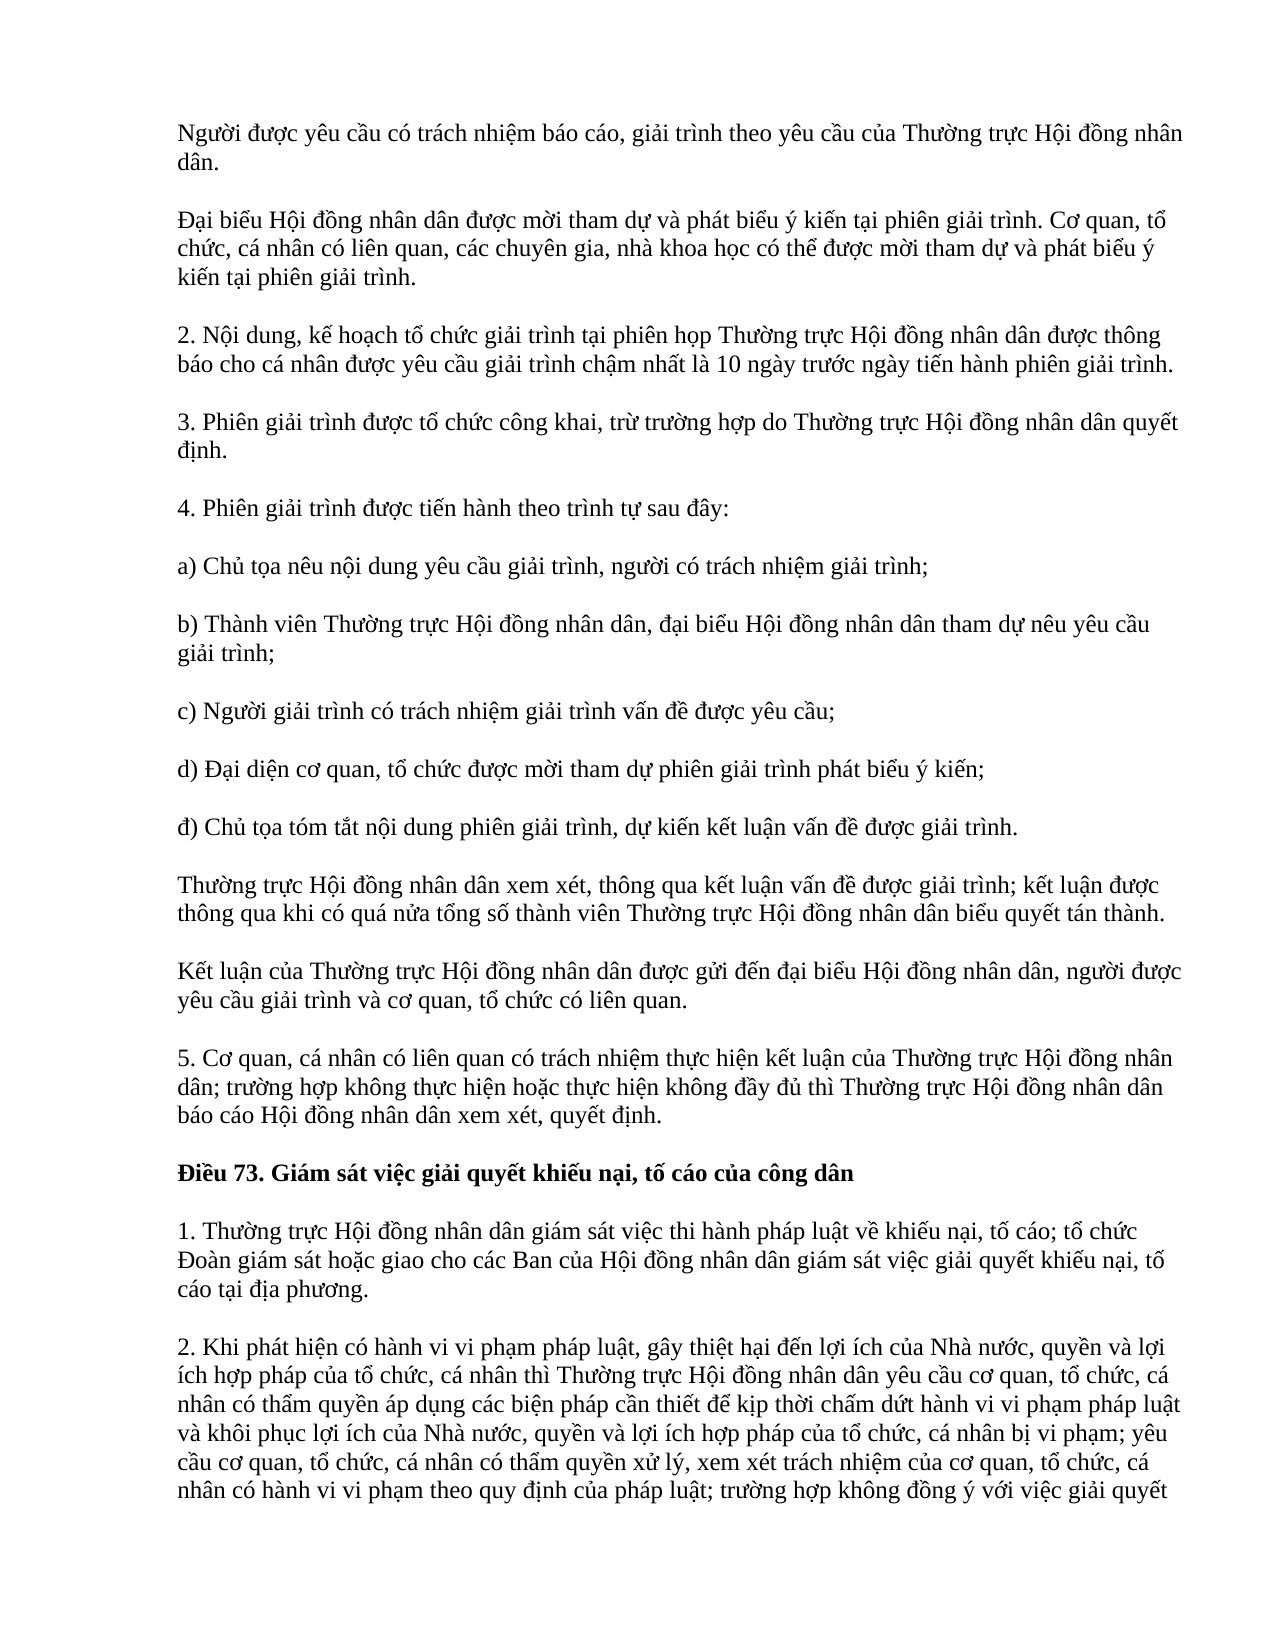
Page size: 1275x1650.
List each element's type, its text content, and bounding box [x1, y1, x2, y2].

text Điều 73. Giám sát việc giải quyết khiếu nại, tố cáo của công dân [177, 1158, 1186, 1187]
text 3. Phiên giải trình được tổ chức công khai, trừ trường hợp do Thường trực Hội đồng nhân dân quyết định. [177, 407, 1186, 464]
text 5. Cơ quan, cá nhân có liên quan có trách nhiệm thực hiện kết luận của Thường trực Hội đồng nhân dân; trường hợp không thực hiện hoặc thực hiện không đầy đủ thì Thường trực Hội đồng nhân dân báo cáo Hội đồng nhân dân xem xét, quyết định. [177, 1043, 1186, 1129]
text Thường trực Hội đồng nhân dân xem xét, thông qua kết luận vấn đề được giải trình; kết luận được thông qua khi có quá nửa tổng số thành viên Thường trực Hội đồng nhân dân biểu quyết tán thành. [177, 870, 1186, 927]
text d) Đại diện cơ quan, tổ chức được mời tham dự phiên giải trình phát biểu ý kiến; [177, 754, 1186, 783]
text Người được yêu cầu có trách nhiệm báo cáo, giải trình theo yêu cầu của Thường trực Hội đồng nhân dân. [177, 118, 1186, 176]
text a) Chủ tọa nêu nội dung yêu cầu giải trình, người có trách nhiệm giải trình; [177, 551, 1186, 580]
text b) Thành viên Thường trực Hội đồng nhân dân, đại biểu Hội đồng nhân dân tham dự nêu yêu cầu giải trình; [177, 609, 1186, 667]
text c) Người giải trình có trách nhiệm giải trình vấn đề được yêu cầu; [177, 696, 1186, 725]
text 4. Phiên giải trình được tiến hành theo trình tự sau đây: [177, 493, 1186, 522]
text 2. Nội dung, kế hoạch tổ chức giải trình tại phiên họp Thường trực Hội đồng nhân dân được thông báo cho cá nhân được yêu cầu giải trình chậm nhất là 10 ngày trước ngày tiến hành phiên giải trình. [177, 320, 1186, 378]
text Đại biểu Hội đồng nhân dân được mời tham dự và phát biểu ý kiến tại phiên giải trình. Cơ quan, tổ chức, cá nhân có liên quan, các chuyên gia, nhà khoa học có thể được mời tham dự và phát biểu ý kiến tại phiên giải trình. [177, 205, 1186, 291]
text đ) Chủ tọa tóm tắt nội dung phiên giải trình, dự kiến kết luận vấn đề được giải trình. [177, 812, 1186, 841]
text Kết luận của Thường trực Hội đồng nhân dân được gửi đến đại biểu Hội đồng nhân dân, người được yêu cầu giải trình và cơ quan, tổ chức có liên quan. [177, 956, 1186, 1014]
text 1. Thường trực Hội đồng nhân dân giám sát việc thi hành pháp luật về khiếu nại, tố cáo; tổ chức Đoàn giám sát hoặc giao cho các Ban của Hội đồng nhân dân giám sát việc giải quyết khiếu nại, tố cáo tại địa phương. [177, 1216, 1186, 1303]
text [177, 1332, 1186, 1504]
